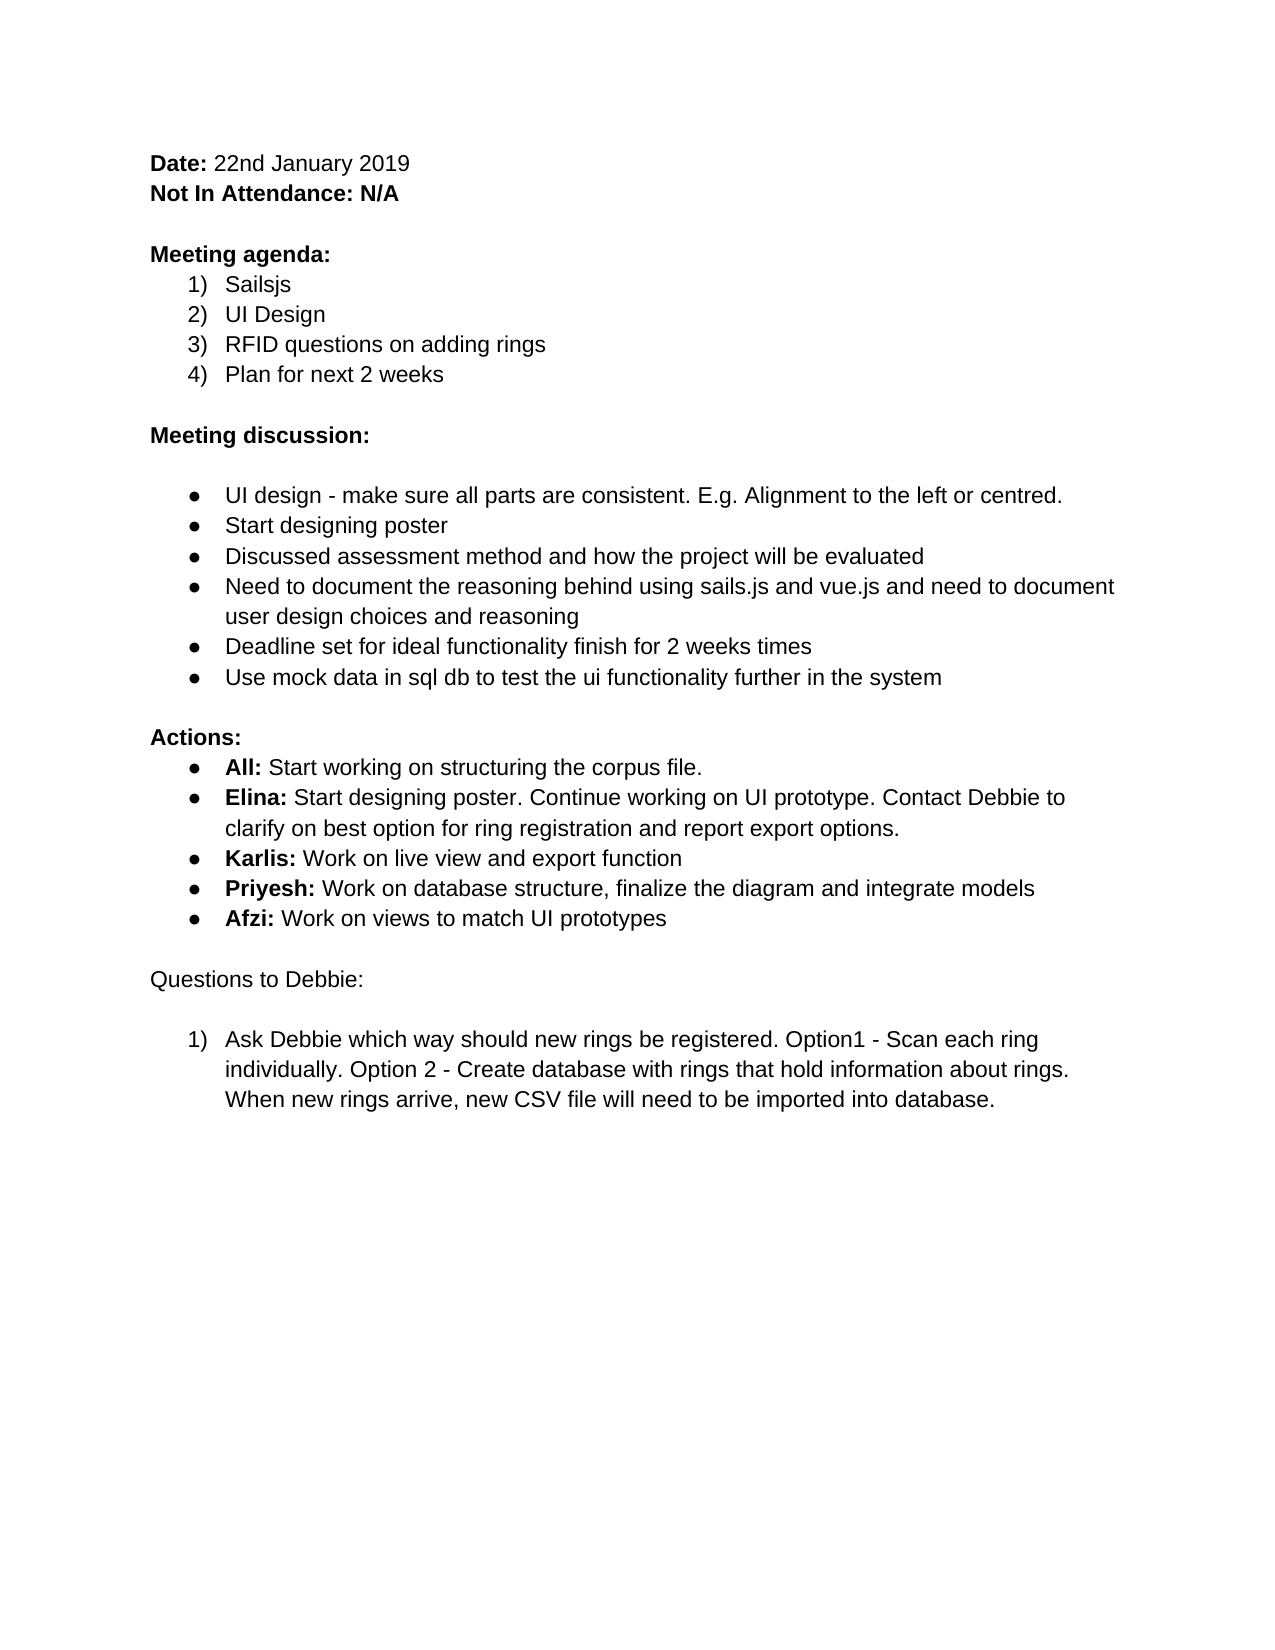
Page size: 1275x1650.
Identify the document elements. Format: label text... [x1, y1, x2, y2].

list Ask Debbie which way should new rings be registered. Option1 - Scan each ring individually. Option 2 - Create database with rings that hold information about rings. When new rings arrive, new CSV file will need to be imported into database. [187, 1026, 1125, 1113]
list Discussed assessment method and how the project will be evaluated [187, 543, 1125, 569]
list Elina: Start designing poster. Continue working on UI prototype. Contact Debbie to clarify on best option for ring registration and report export options. [187, 784, 1125, 841]
list Karlis: Work on live view and export function [187, 845, 1125, 871]
list RFID questions on adding rings [187, 331, 1125, 358]
list Afzi: Work on views to match UI prototypes [187, 905, 1125, 932]
list Need to document the reasoning behind using sails.js and vue.js and need to document user design choices and reasoning [187, 573, 1125, 629]
list All: Start working on structuring the corpus file. [187, 754, 1125, 781]
list Sailsjs [187, 271, 1125, 297]
list Plan for next 2 weeks [187, 361, 1125, 388]
text Not In Attendance: N/A [150, 180, 1125, 207]
text Questions to Debbie: [150, 966, 1125, 992]
list Priyesh: Work on database structure, finalize the diagram and integrate models [187, 875, 1125, 901]
list UI Design [187, 301, 1125, 327]
list Deadline set for ideal functionality finish for 2 weeks times [187, 633, 1125, 660]
text Date: 22nd January 2019 [150, 150, 1125, 176]
list Use mock data in sql db to test the ui functionality further in the system [187, 663, 1125, 690]
text Meeting discussion: [150, 422, 1125, 448]
text Actions: [150, 724, 1125, 750]
list Start designing poster [187, 512, 1125, 539]
text Meeting agenda: [150, 241, 1125, 267]
list UI design - make sure all parts are consistent. E.g. Alignment to the left or centred. [187, 482, 1125, 509]
